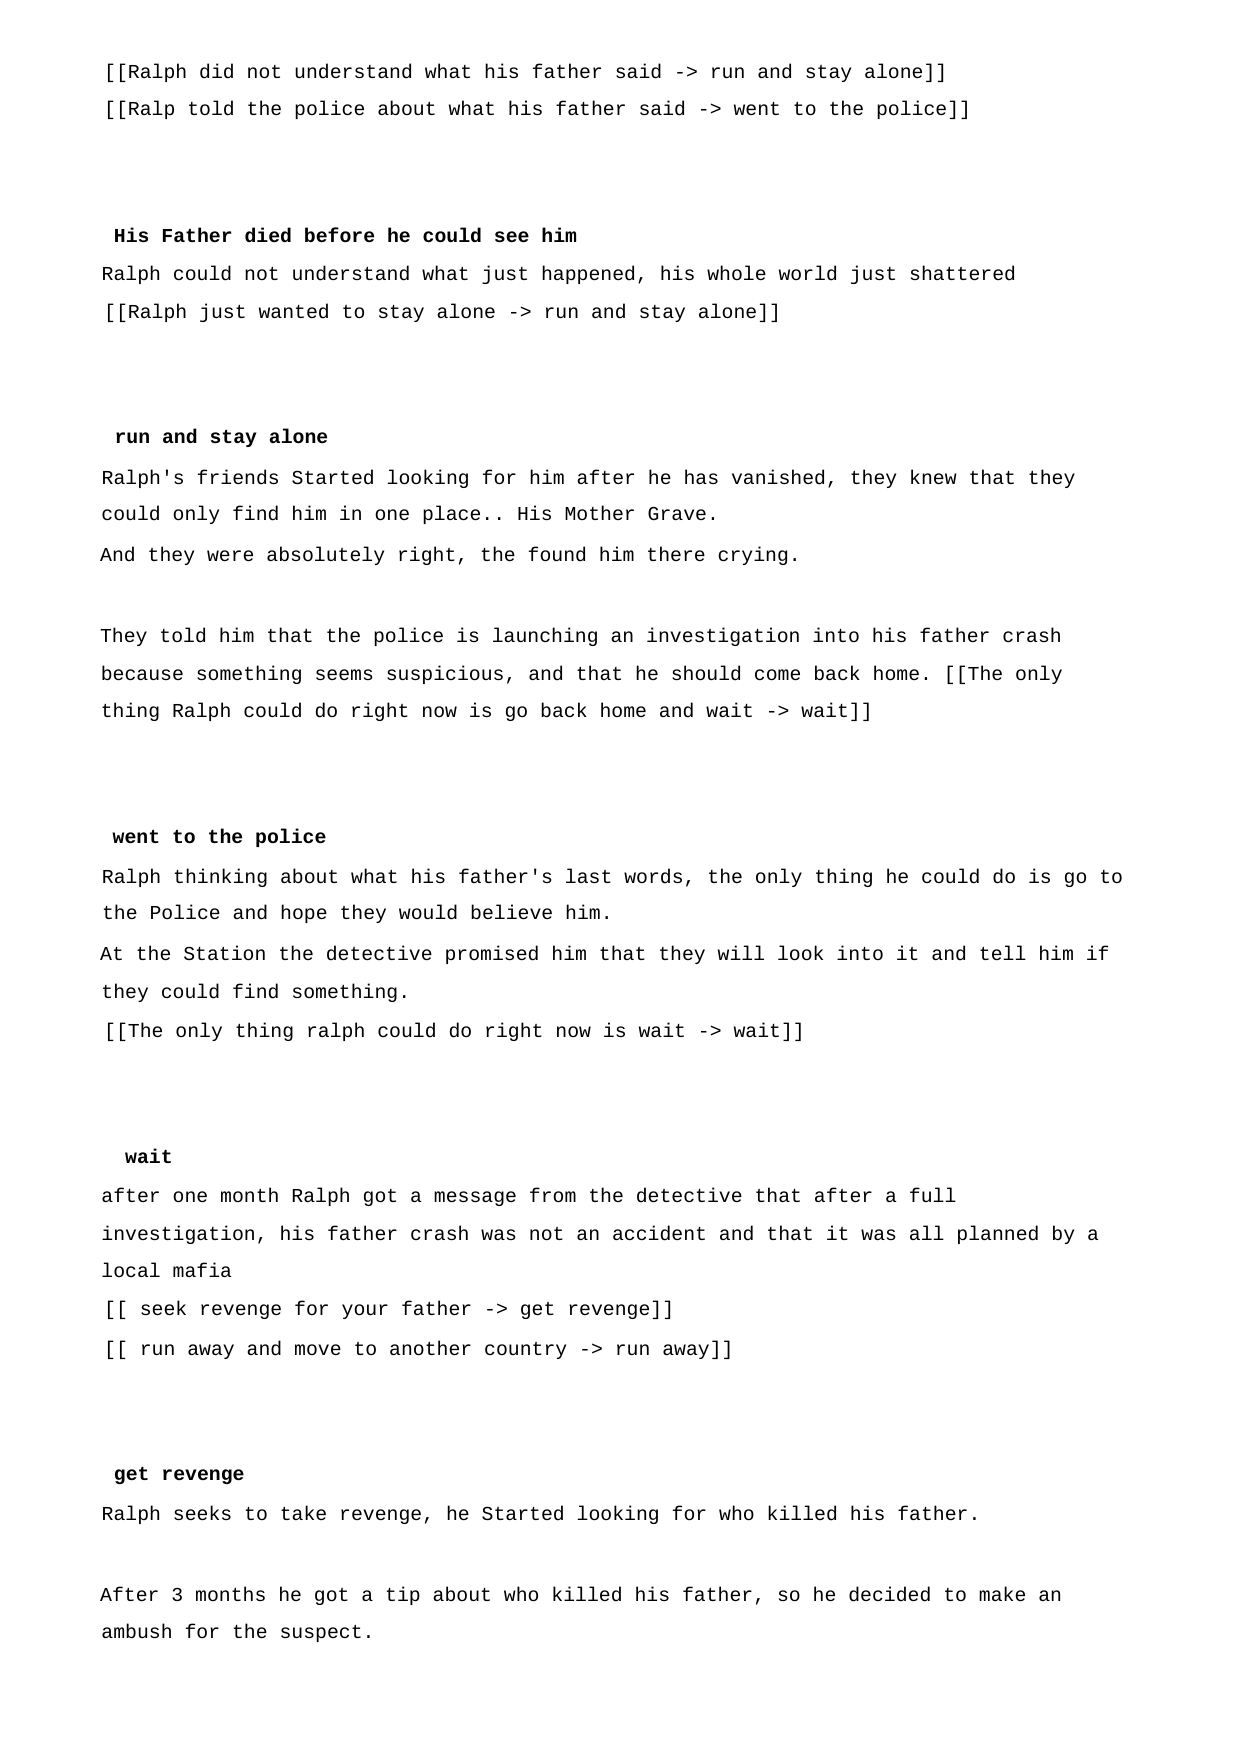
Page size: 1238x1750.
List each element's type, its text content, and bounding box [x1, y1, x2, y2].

text [[The only thing ralph could do right now is wait -> wait]] [104, 1021, 1139, 1044]
text His Father died before he could see him [114, 226, 1139, 248]
text wait [125, 1147, 1139, 1170]
text [[ run away and move to another country -> run away]] [104, 1339, 1139, 1361]
text Ralph thinking about what his father's last words, the only thing he could do is go to the Police and hope they would believe him. [102, 867, 1142, 925]
text [[Ralph did not understand what his father said -> run and stay alone]] [[Ralp told the police about what his father said -> went to the police]] [104, 62, 1017, 121]
text At the Station the detective promised him that they will look into it and tell him if they could find something. [100, 944, 1129, 1004]
text Ralph's friends Started looking for him after he has vanished, they knew that they could only find him in one place.. His Mother Grave. [101, 468, 1129, 526]
text Ralph seeks to take revenge, he Started looking for who killed his father. [101, 1504, 1139, 1526]
text After 3 months he got a tip about who killed his father, so he decided to make an ambush for the suspect. [100, 1585, 1117, 1645]
text after one month Ralph got a message from the detective that after a full investigation, his father crash was not an accident and that it was all planned by a local mafia [101, 1186, 1129, 1284]
text And they were absolutely right, the found him there crying. [100, 545, 1139, 567]
text run and stay alone [114, 427, 1139, 450]
text went to the police [112, 827, 1139, 849]
text They told him that the police is launching an investigation into his father crash because something seems suspicious, and that he should come back home. [[The only thing Ralph could do right now is go back home and wait -> wait]] [100, 626, 1117, 723]
text get revenge [114, 1464, 1139, 1486]
text Ralph could not understand what just happened, his whole world just shattered [[Ralph just wanted to stay alone -> run and stay alone]] [101, 264, 1067, 324]
text [[ seek revenge for your father -> get revenge]] [104, 1299, 1139, 1321]
